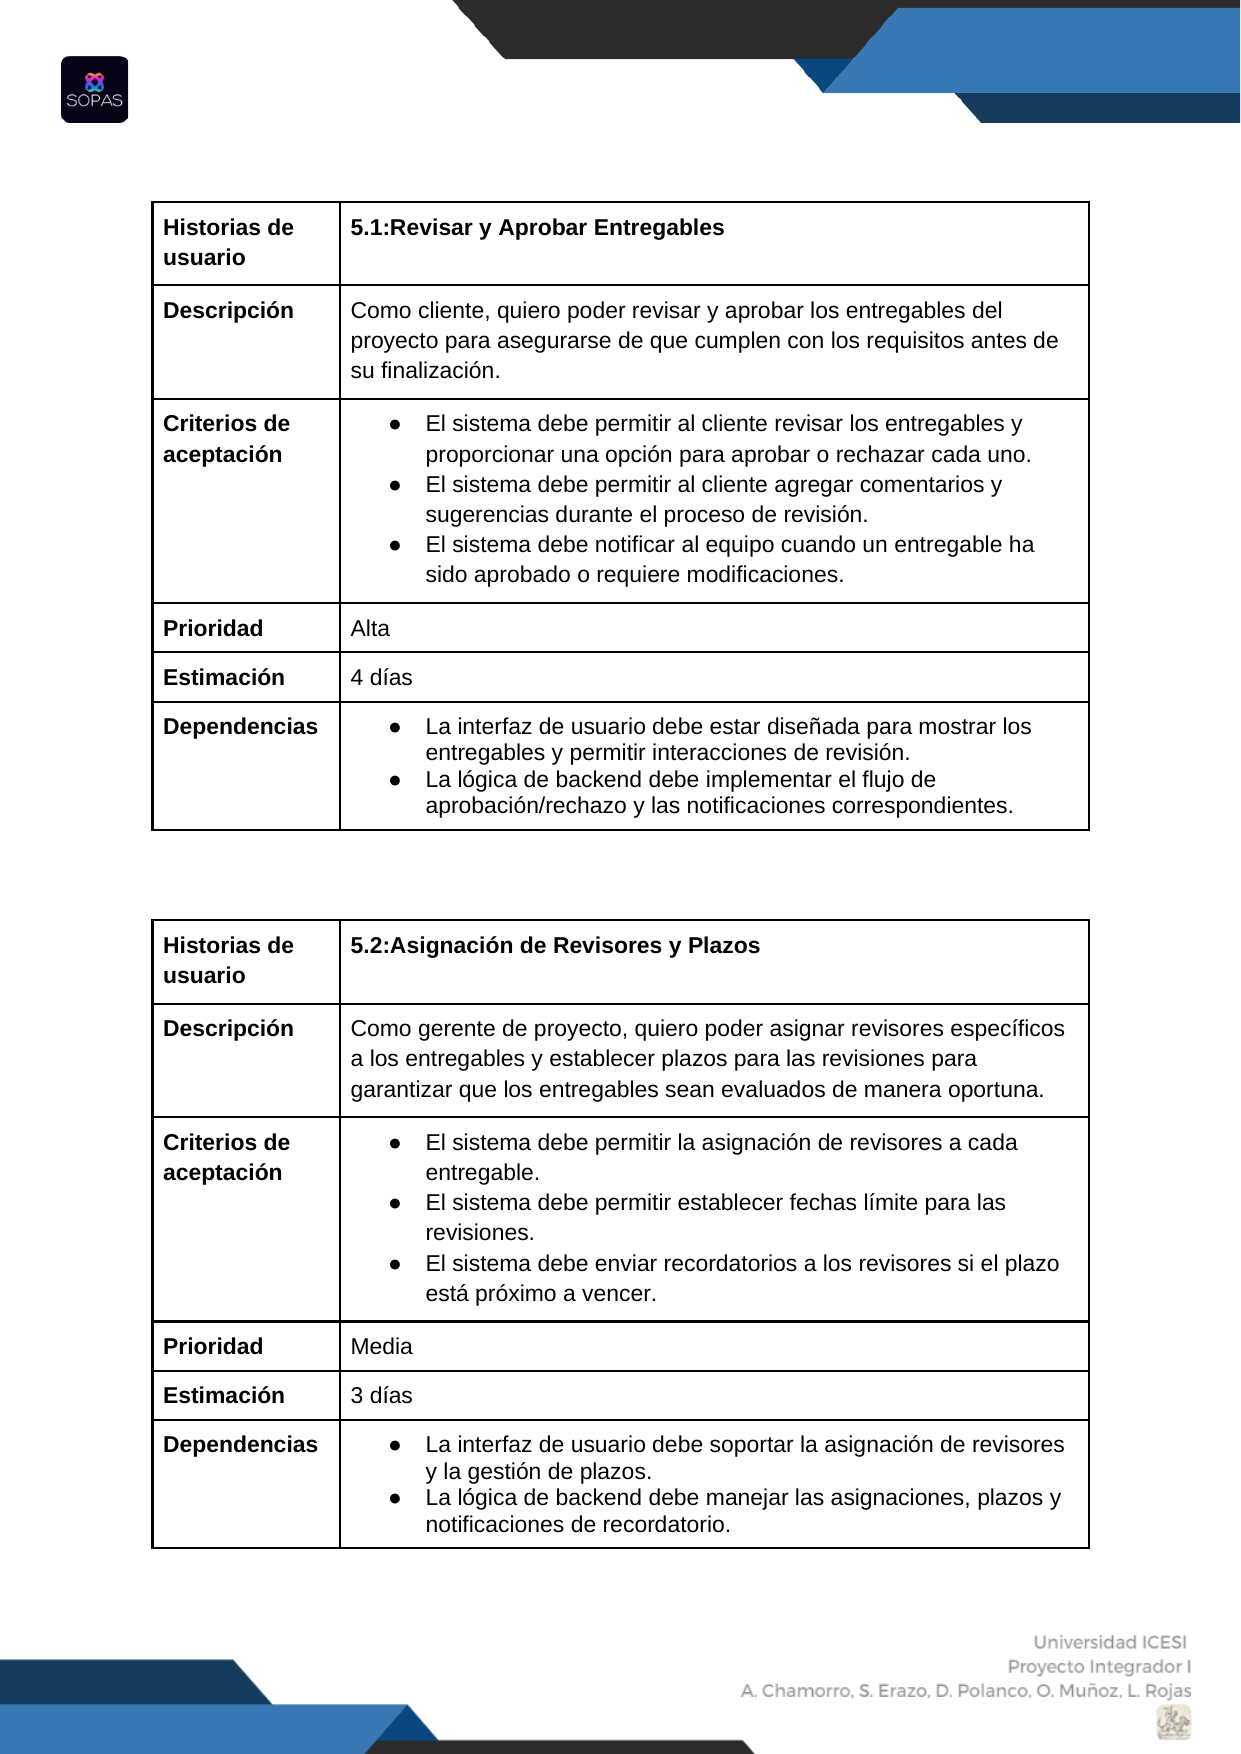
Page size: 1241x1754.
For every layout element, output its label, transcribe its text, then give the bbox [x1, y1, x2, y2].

table_cell Estimación [154, 653, 339, 701]
table_cell 4 días [341, 653, 1088, 701]
picture [0, 1622, 1241, 1754]
table_cell La interfaz de usuario debe soportar la asignación de revisores y la gestión de plazos. La lógica de backend debe manejar las asignaciones, plazos y notificaciones de recordatorio. [341, 1421, 1088, 1547]
table_cell Prioridad [154, 604, 339, 651]
table_cell Dependencias [154, 1421, 339, 1547]
table_cell Criterios de aceptación [154, 400, 339, 602]
table_cell Descripción [154, 286, 339, 398]
table_header 5.1:Revisar y Aprobar Entregables [341, 203, 1088, 284]
picture [12, 0, 1241, 160]
table_cell 3 días [341, 1372, 1088, 1419]
table_cell Descripción [154, 1005, 339, 1116]
table_cell Prioridad [154, 1323, 339, 1370]
table_cell Como cliente, quiero poder revisar y aprobar los entregables del proyecto para asegurarse de que cumplen con los requisitos antes de su finalización. [341, 286, 1088, 398]
table_cell Como gerente de proyecto, quiero poder asignar revisores específicos a los entregables y establecer plazos para las revisiones para garantizar que los entregables sean evaluados de manera oportuna. [341, 1005, 1088, 1116]
table_header Historias de usuario [154, 921, 339, 1003]
table_cell Dependencias [154, 703, 339, 829]
table_header Historias de usuario [154, 203, 339, 284]
table_cell La interfaz de usuario debe estar diseñada para mostrar los entregables y permitir interacciones de revisión. La lógica de backend debe implementar el flujo de aprobación/rechazo y las notificaciones correspondientes. [341, 703, 1088, 829]
table_header 5.2:Asignación de Revisores y Plazos [341, 921, 1088, 1003]
table_cell El sistema debe permitir la asignación de revisores a cada entregable. El sistema debe permitir establecer fechas límite para las revisiones. El sistema debe enviar recordatorios a los revisores si el plazo está próximo a vencer. [341, 1118, 1088, 1320]
table_cell Alta [341, 604, 1088, 651]
table_cell Estimación [154, 1372, 339, 1419]
table_cell Media [341, 1323, 1088, 1370]
table_cell Criterios de aceptación [154, 1118, 339, 1320]
table_cell El sistema debe permitir al cliente revisar los entregables y proporcionar una opción para aprobar o rechazar cada uno. El sistema debe permitir al cliente agregar comentarios y sugerencias durante el proceso de revisión. El sistema debe notificar al equipo cuando un entregable ha sido aprobado o requiere modificaciones. [341, 400, 1088, 602]
